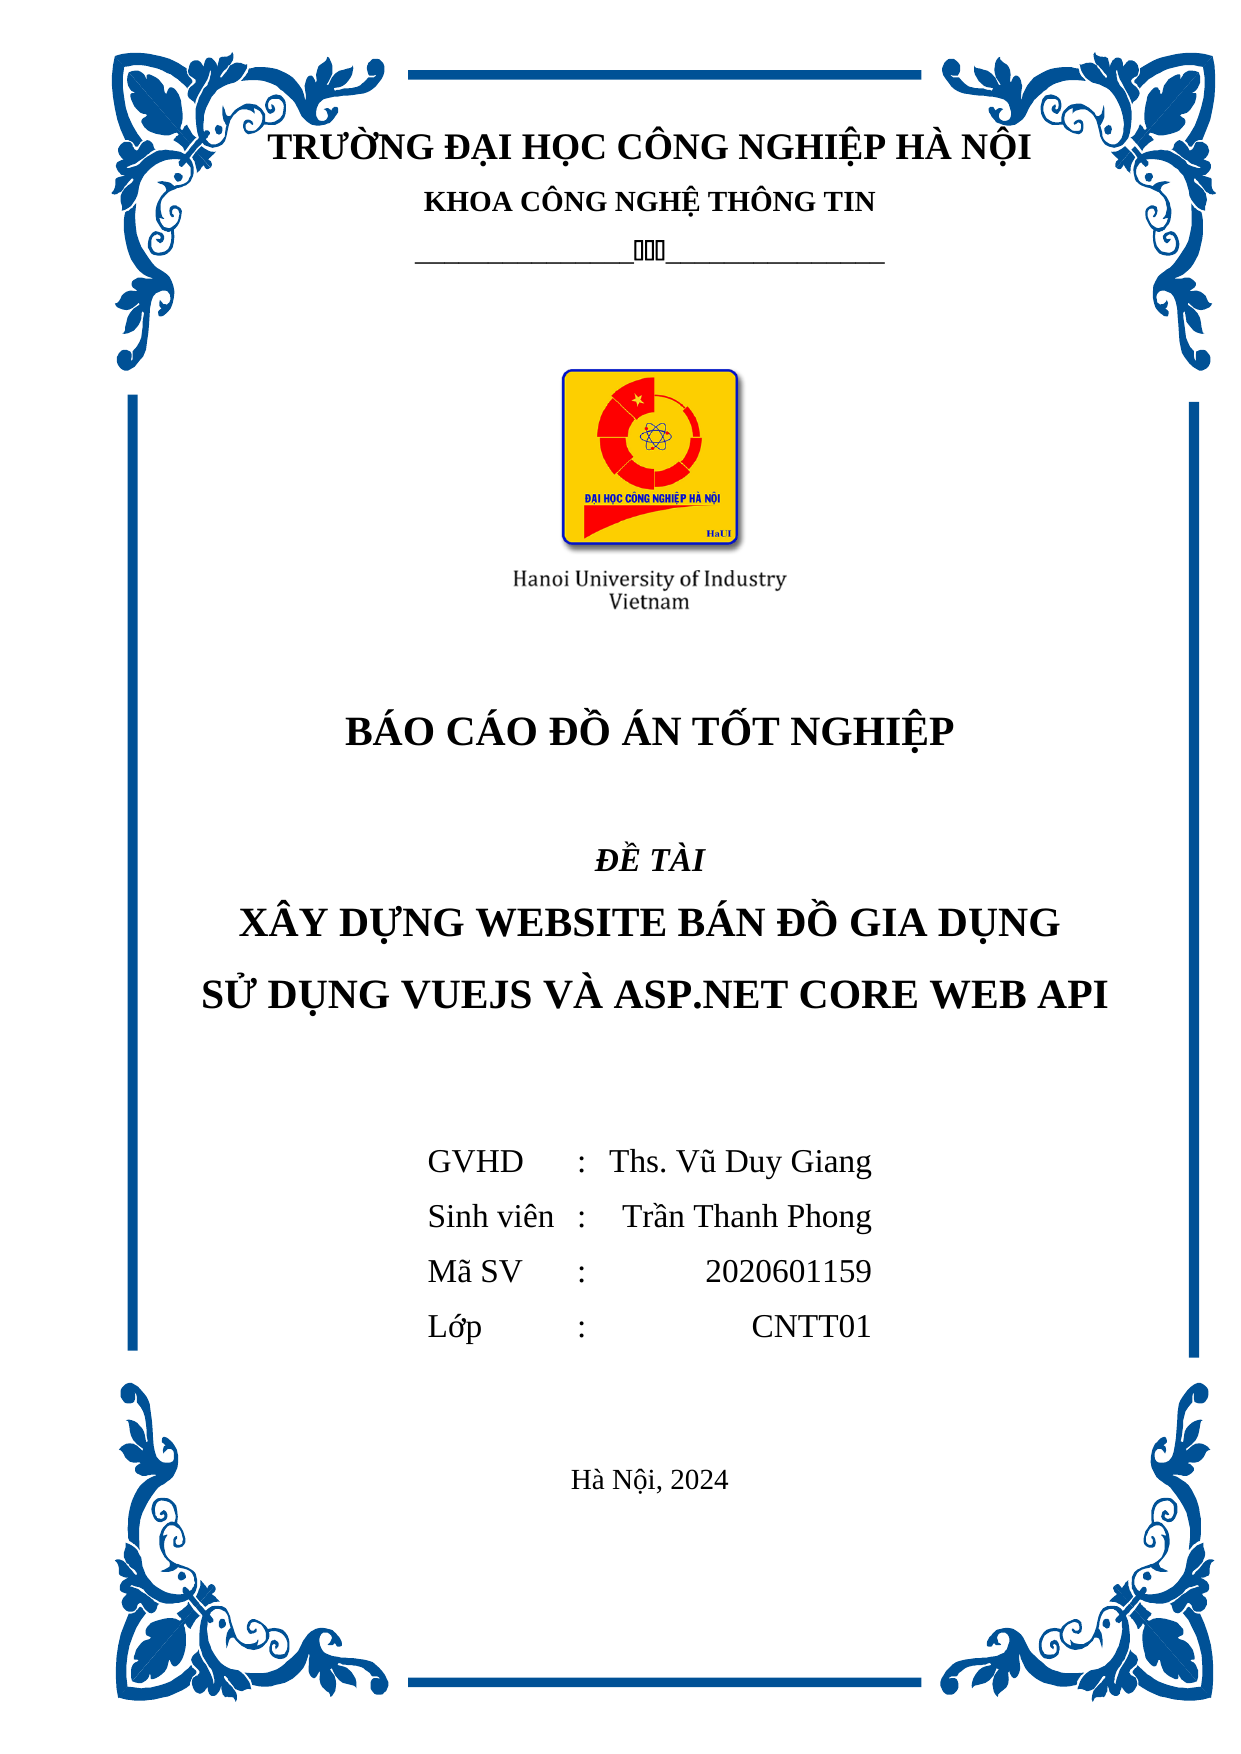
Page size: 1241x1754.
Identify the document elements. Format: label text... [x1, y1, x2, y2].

table_cell : [566, 1197, 597, 1252]
table_cell : [566, 1307, 597, 1362]
text XÂY DỰNG WEBSITE BÁN ĐỒ GIA DỤNG [177, 897, 1122, 945]
text BÁO CÁO ĐỒ ÁN TỐT NGHIỆP [177, 707, 1122, 754]
text ______________________________ [177, 233, 1122, 266]
table_cell Lớp [416, 1307, 566, 1362]
text ĐỀ TÀI [177, 840, 1122, 878]
text SỬ DỤNG VUEJS VÀ ASP.NET CORE WEB API [177, 969, 1122, 1017]
table_cell 2020601159 [598, 1252, 883, 1307]
text TRƯỜNG ĐẠI HỌC CÔNG NGHIỆP HÀ NỘI [177, 124, 1122, 167]
text KHOA CÔNG NGHỆ THÔNG TIN [177, 184, 1122, 218]
table_header Ths. Vũ Duy Giang [598, 1142, 883, 1197]
table_cell Mã SV [416, 1252, 566, 1307]
table_cell CNTT01 [598, 1307, 883, 1362]
table_cell : [566, 1252, 597, 1307]
text Hà Nội, 2024 [177, 1462, 1122, 1496]
table_cell Sinh viên [416, 1197, 566, 1252]
table_cell Trần Thanh Phong [598, 1197, 883, 1252]
table_header : [566, 1142, 597, 1197]
picture [499, 339, 800, 640]
table_header GVHD [416, 1142, 566, 1197]
